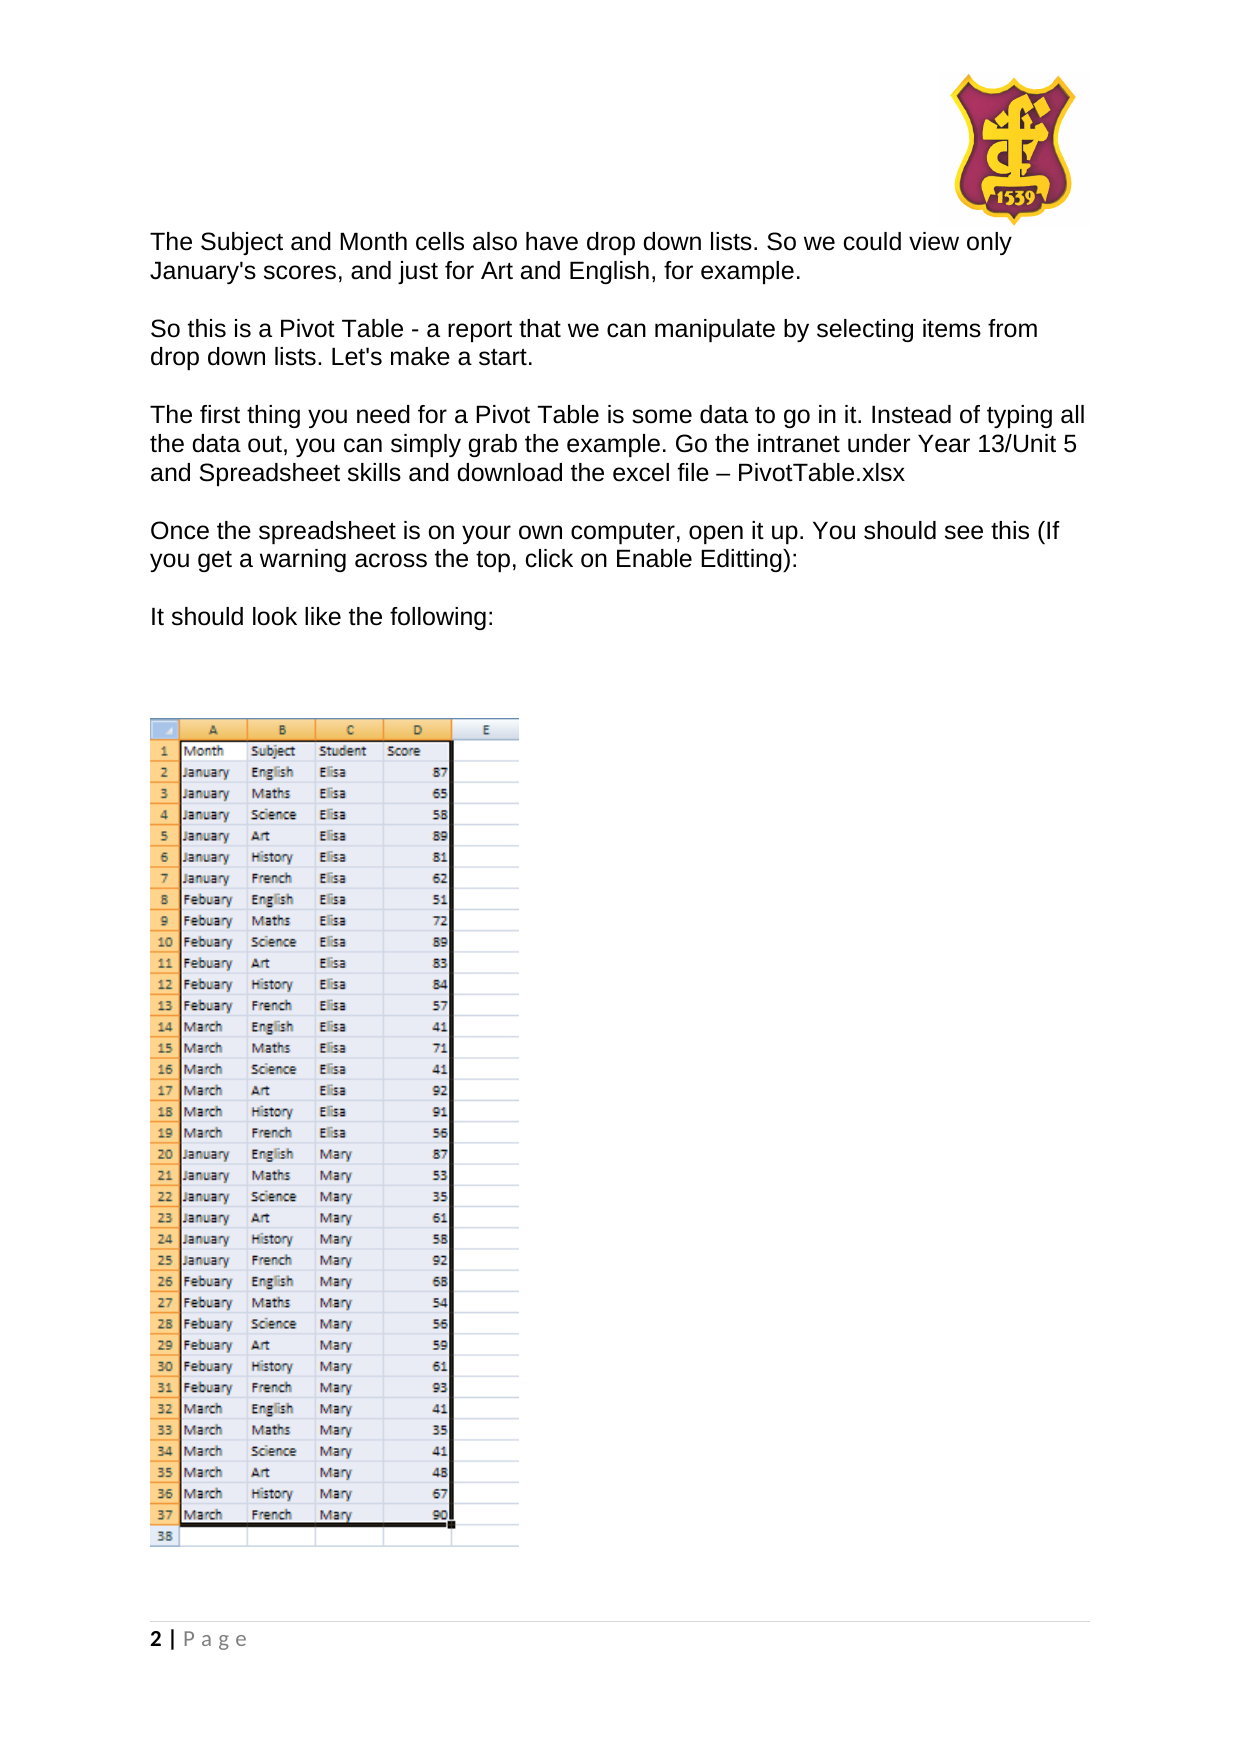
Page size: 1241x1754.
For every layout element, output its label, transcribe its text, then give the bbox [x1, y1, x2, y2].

text It should look like the following: [150, 602, 1090, 631]
text So this is a Pivot Table - a report that we can manipulate by selecting items from drop down lists. Let's make a start. [150, 313, 1090, 371]
text The first thing you need for a Pivot Table is some data to go in it. Instead of typing all the data out, you can simply grab the example. Go the intranet under Year 13/Unit 5 and Spreadsheet skills and download the excel file – PivotTable.xlsx [150, 400, 1090, 486]
text The Subject and Month cells also have drop down lists. So we could view only January's scores, and just for Art and English, for example. [150, 227, 1090, 284]
picture [150, 718, 519, 1547]
text Once the spreadsheet is on your own computer, open it up. You should see this (If you get a warning across the top, click on Enable Editting): [150, 516, 1090, 573]
picture [937, 73, 1091, 227]
